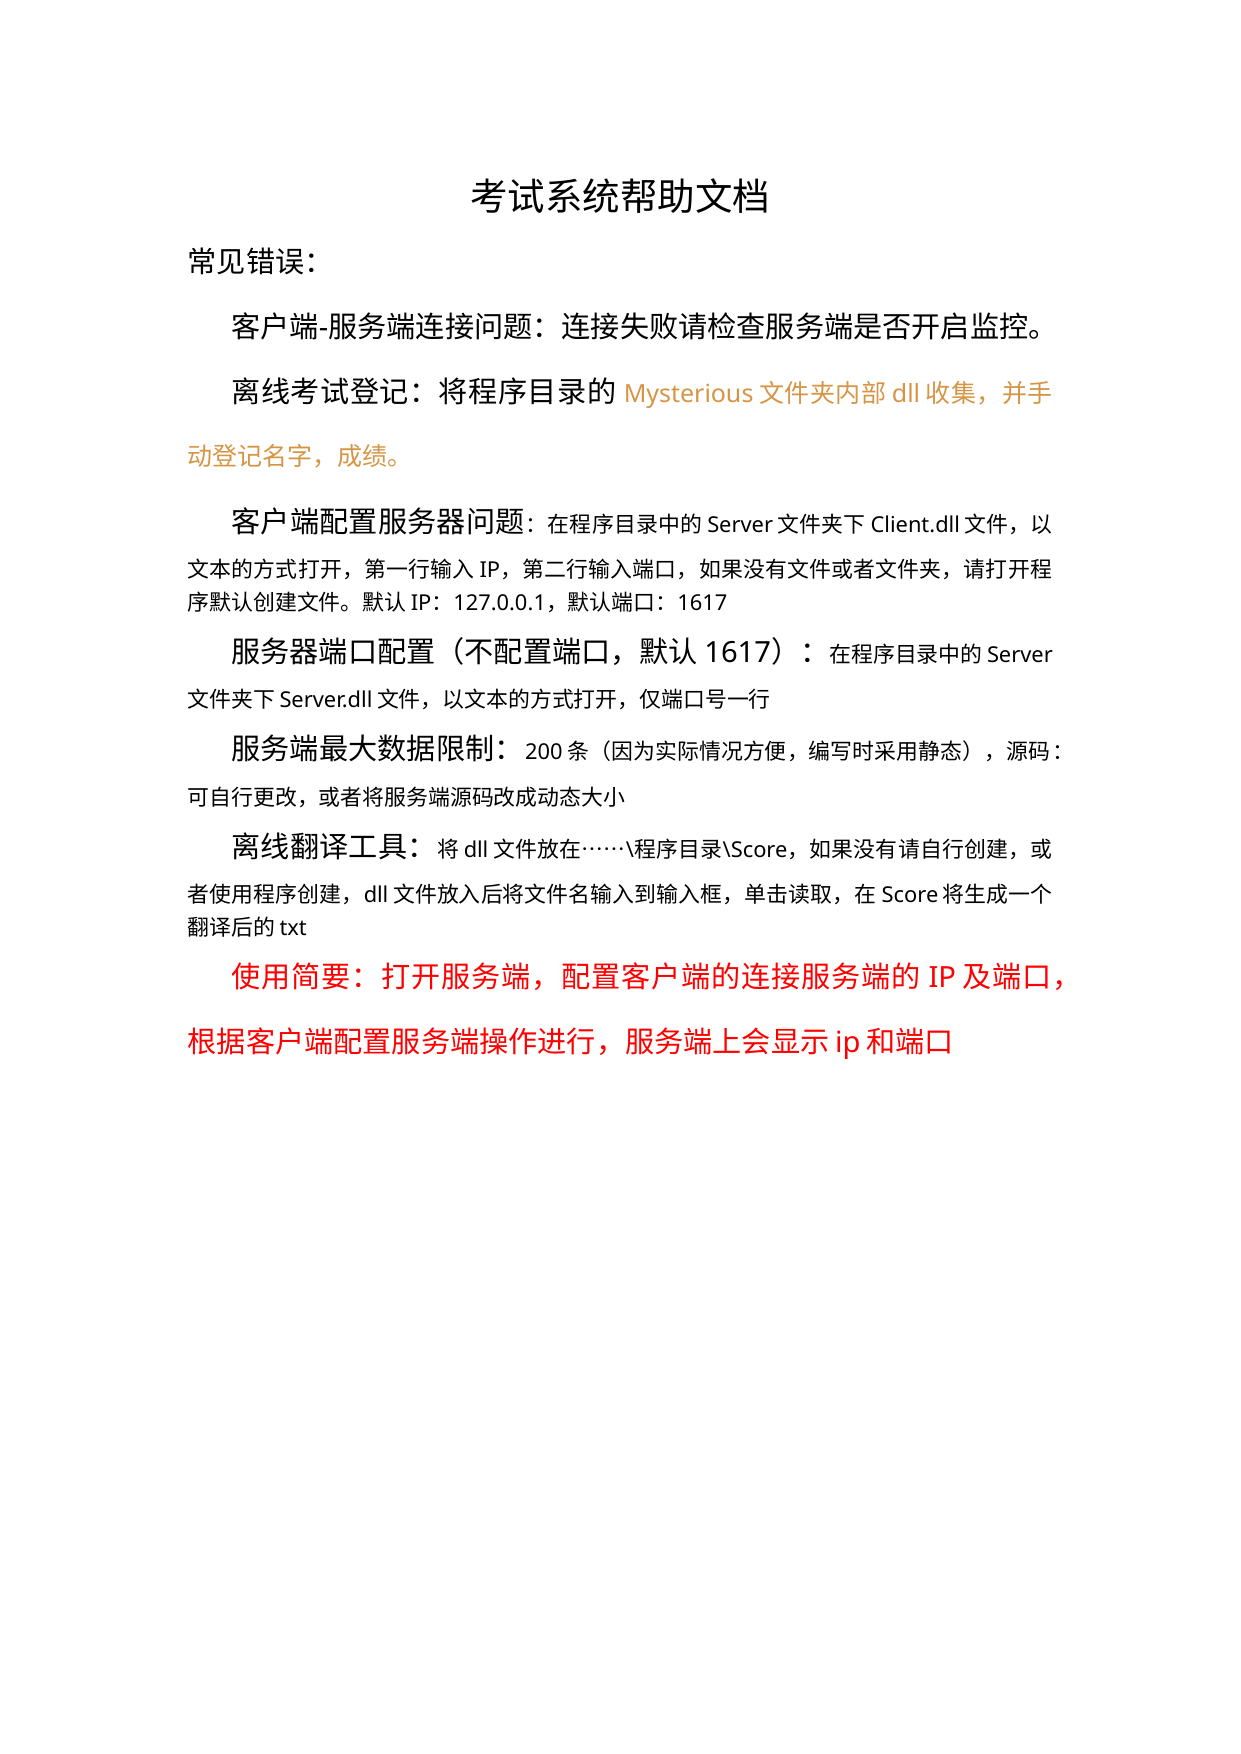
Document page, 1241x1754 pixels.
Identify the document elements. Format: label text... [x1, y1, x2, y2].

text 常见错误： [187, 227, 1053, 292]
text 服务端最大数据限制：200条（因为实际情况方便，编写时采用静态），源码：可自行更改，或者将服务端源码改成动态大小 [187, 714, 1053, 812]
text 客户端配置服务器问题：在程序目录中的Server文件夹下Client.dll文件，以文本的方式打开，第一行输入IP，第二行输入端口，如果没有文件或者文件夹，请打开程序默认创建文件。默认IP：127.0.0.1，默认端口：1617 [187, 487, 1053, 617]
text 服务器端口配置（不配置端口，默认1617）：在程序目录中的Server文件夹下Server.dll文件，以文本的方式打开，仅端口号一行 [187, 617, 1053, 714]
text 离线考试登记：将程序目录的Mysterious文件夹内部dll收集，并手动登记名字，成绩。 [187, 357, 1053, 487]
text 使用简要：打开服务端，配置客户端的连接服务端的IP及端口，根据客户端配置服务端操作进行，服务端上会显示ip和端口 [187, 942, 1053, 1072]
text 考试系统帮助文档 [187, 162, 1053, 227]
text 离线翻译工具：将dll文件放在……\程序目录\Score，如果没有请自行创建，或者使用程序创建，dll文件放入后将文件名输入到输入框，单击读取，在Score将生成一个翻译后的txt [187, 812, 1053, 942]
text 客户端-服务端连接问题：连接失败请检查服务端是否开启监控。 [187, 292, 1053, 357]
